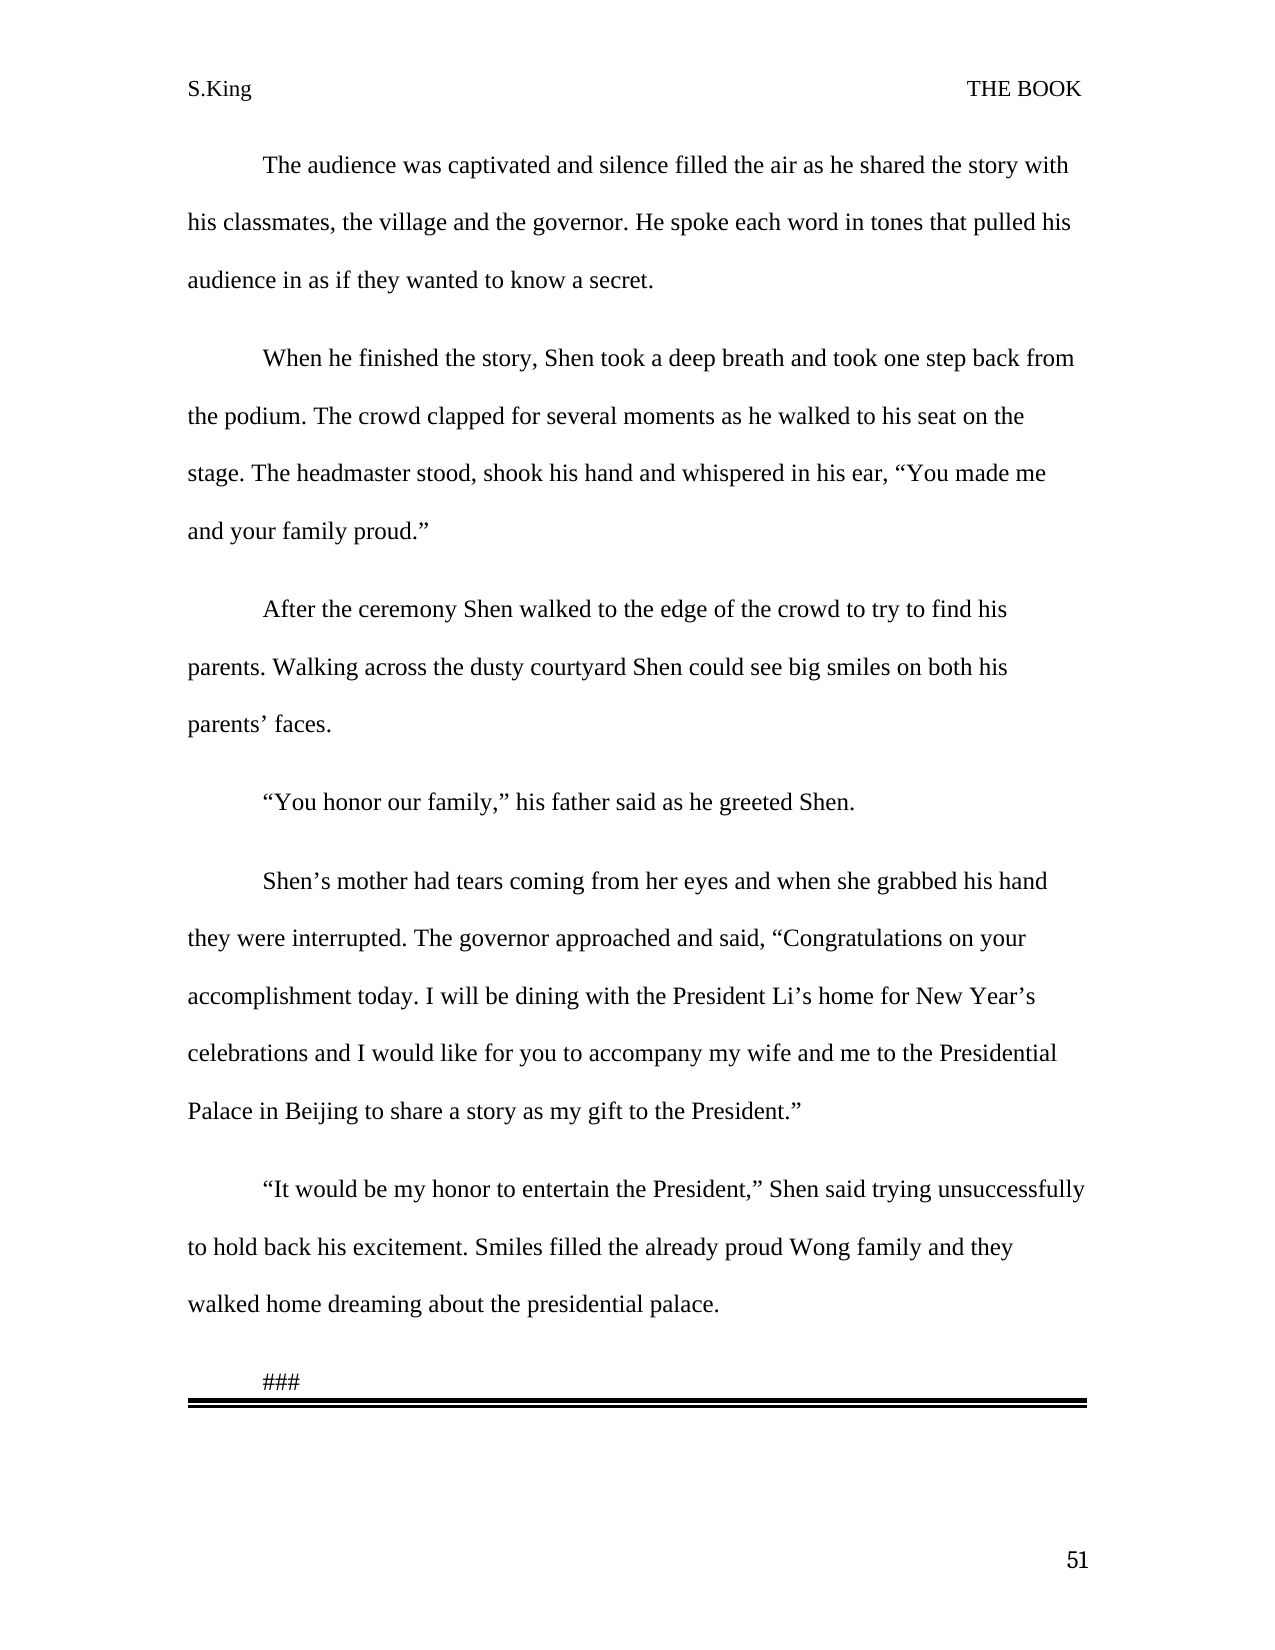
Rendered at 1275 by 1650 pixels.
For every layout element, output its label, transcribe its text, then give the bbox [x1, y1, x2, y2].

text “It would be my honor to entertain the President,” Shen said trying unsuccessfully to hold back his excitement. Smiles filled the already proud Wong family and they walked home dreaming about the presidential palace. [187, 1174, 1087, 1318]
text “You honor our family,” his father said as he greeted Shen. [187, 787, 1087, 816]
text ### [187, 1367, 1087, 1408]
text After the ceremony Shen walked to the edge of the crowd to try to find his parents. Walking across the dusty courtyard Shen could see big smiles on both his parents’ faces. [187, 594, 1087, 738]
text When he finished the story, Shen took a deep breath and took one step back from the podium. The crowd clapped for several moments as he walked to his seat on the stage. The headmaster stood, shook his hand and whispered in his ear, “You made me and your family proud.” [187, 343, 1087, 544]
text Shen’s mother had tears coming from her eyes and when she grabbed his hand they were interrupted. The governor approached and said, “Congratulations on your accomplishment today. I will be dining with the President Li’s home for New Year’s celebrations and I would like for you to accompany my wife and me to the Presidential Palace in Beijing to share a story as my gift to the President.” [187, 866, 1087, 1124]
text The audience was captivated and silence filled the air as he shared the story with his classmates, the village and the governor. He spoke each word in tones that pulled his audience in as if they wanted to know a secret. [187, 150, 1087, 294]
